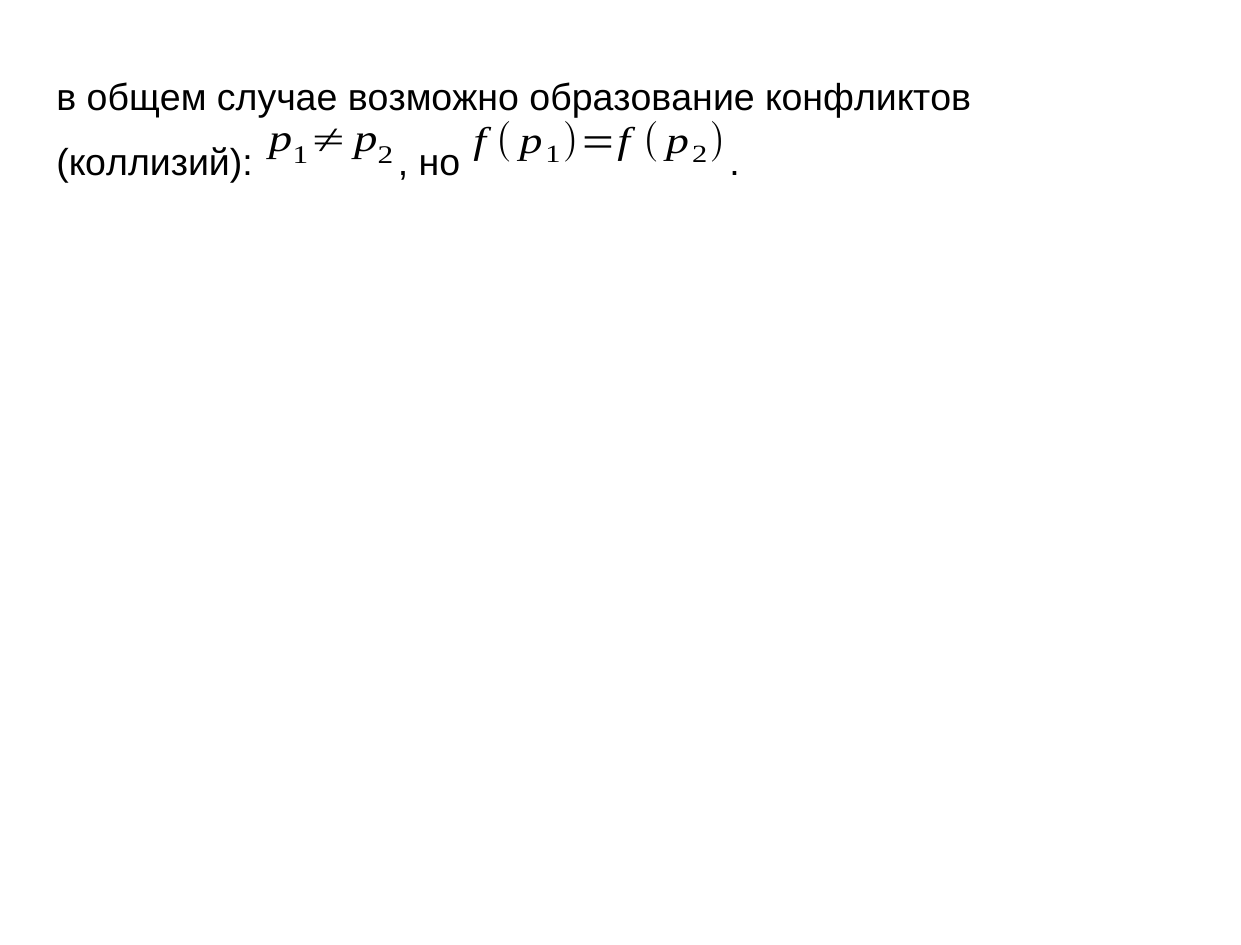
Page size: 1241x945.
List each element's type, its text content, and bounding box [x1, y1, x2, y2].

text в общем случае возможно образование конфликтов (коллизий): , но . [56, 75, 1175, 183]
